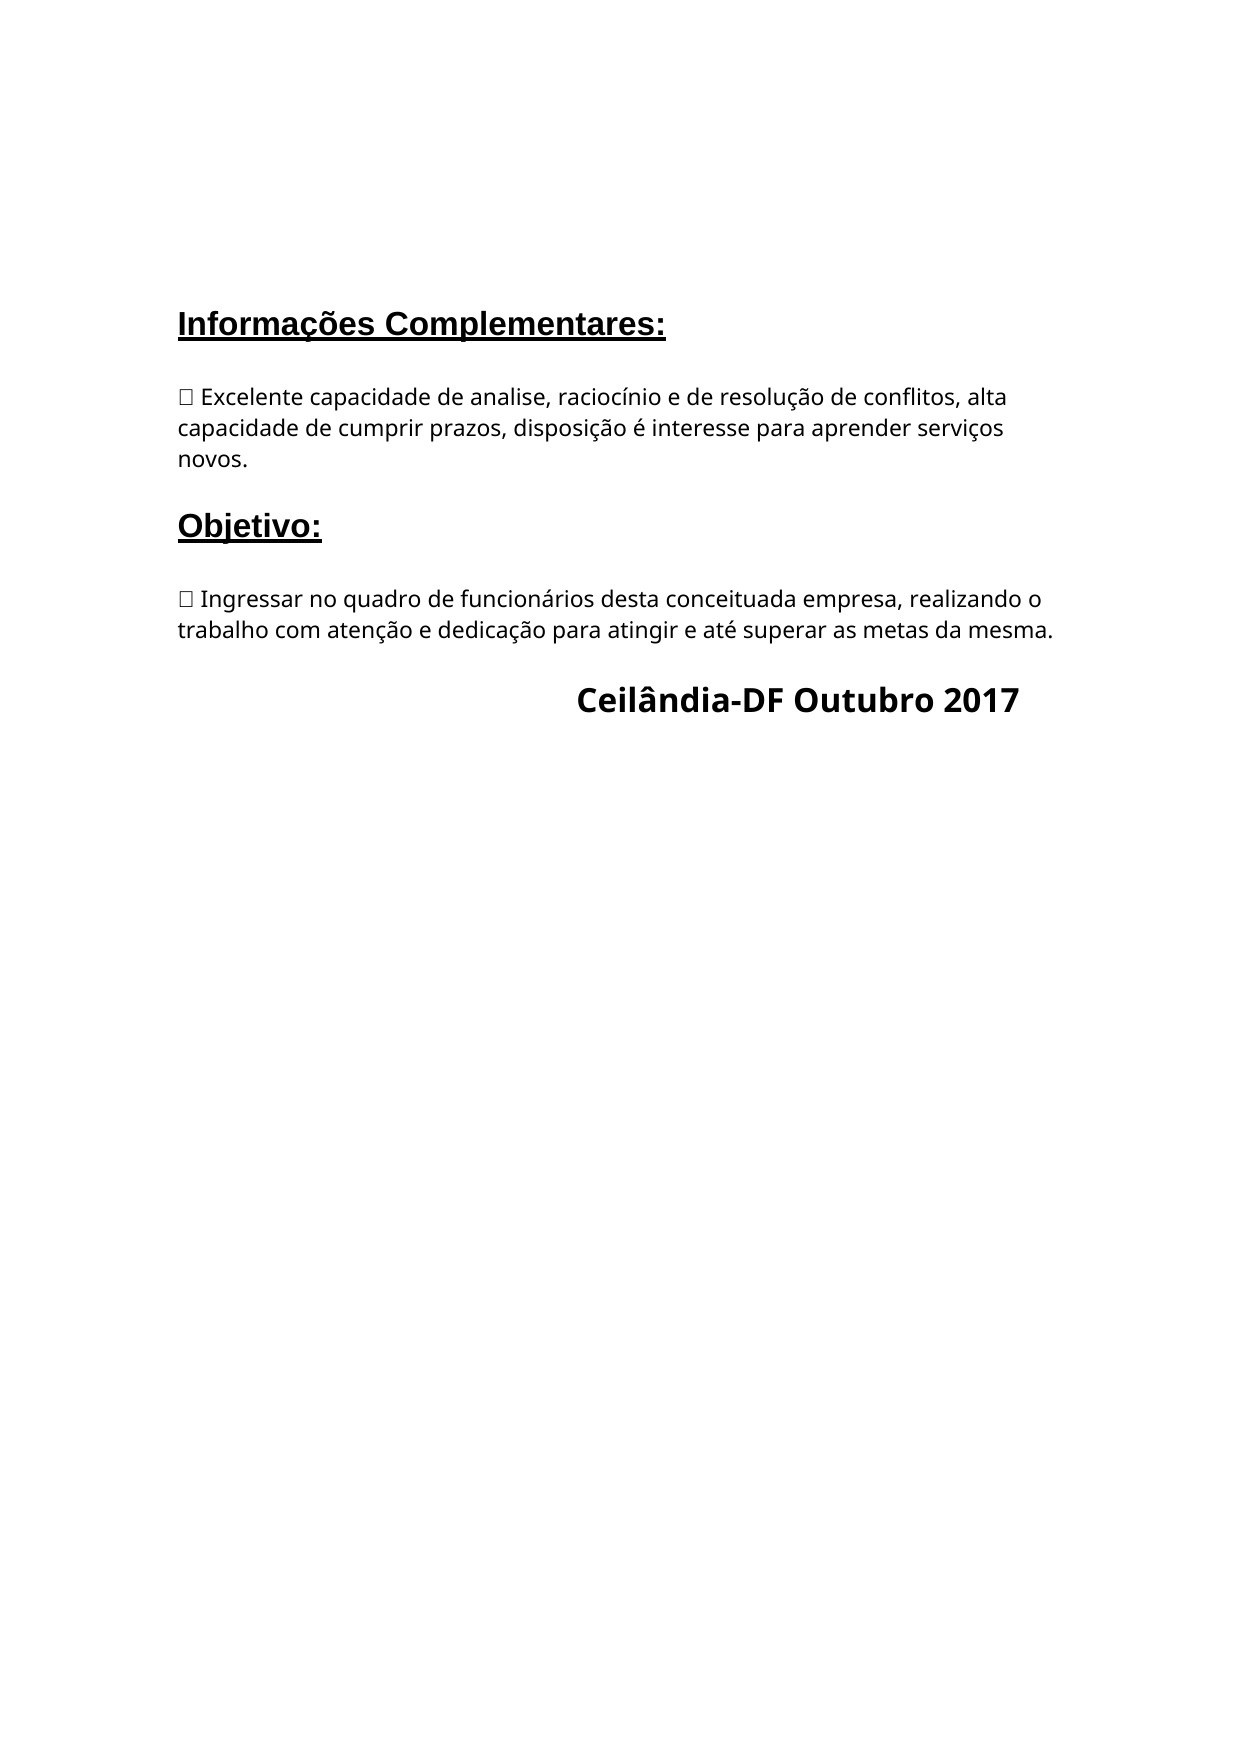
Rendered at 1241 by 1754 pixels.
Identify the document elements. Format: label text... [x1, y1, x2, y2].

text 􀁸 Ingressar no quadro de funcionários desta conceituada empresa, realizando o trabalho com atenção e dedicação para atingir e até superar as metas da mesma. [177, 583, 1063, 645]
text 􀁸 Excelente capacidade de analise, raciocínio e de resolução de conflitos, alta capacidade de cumprir prazos, disposição é interesse para aprender serviços novos. [177, 381, 1063, 474]
text Informações Complementares: [177, 304, 1063, 342]
text Objetivo: [177, 506, 1063, 544]
text Ceilândia-DF Outubro 2017 [177, 676, 1063, 722]
